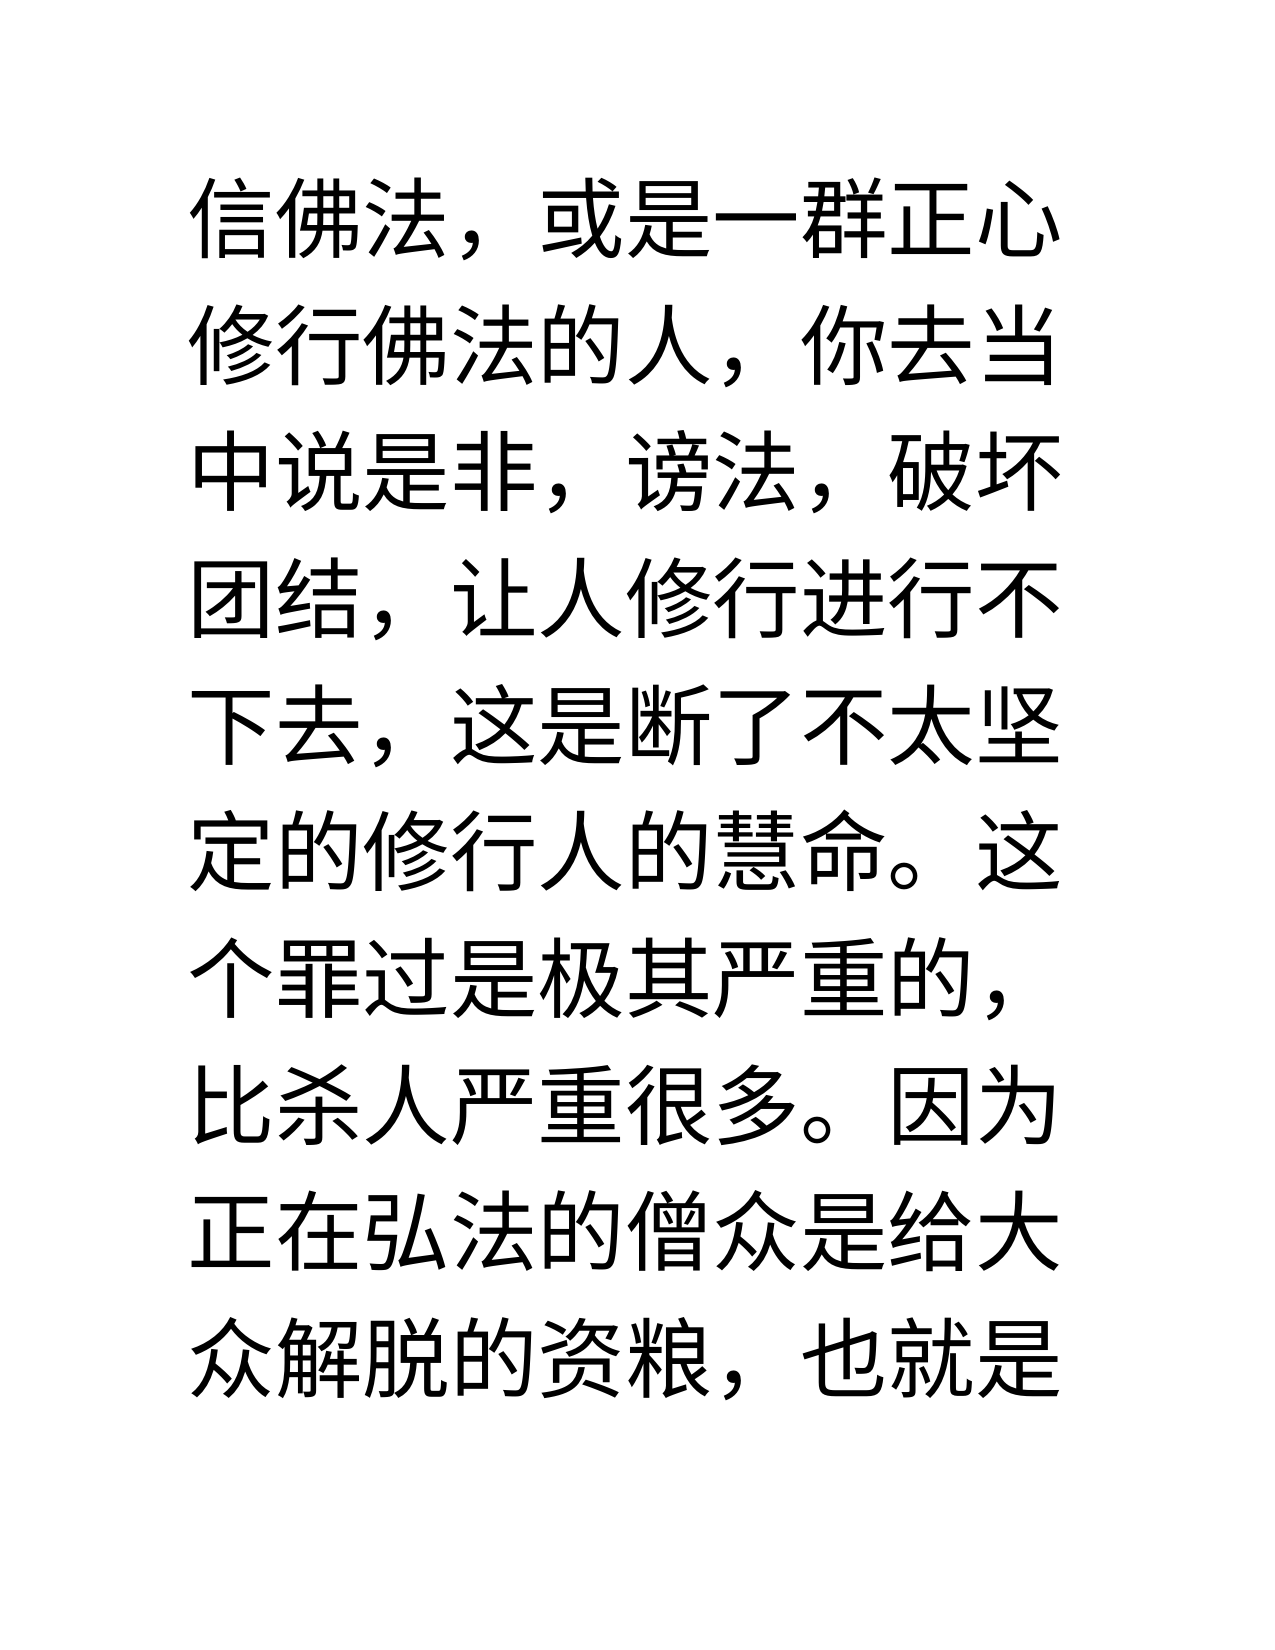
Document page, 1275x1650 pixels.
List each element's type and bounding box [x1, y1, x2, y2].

text [187, 150, 1087, 1417]
